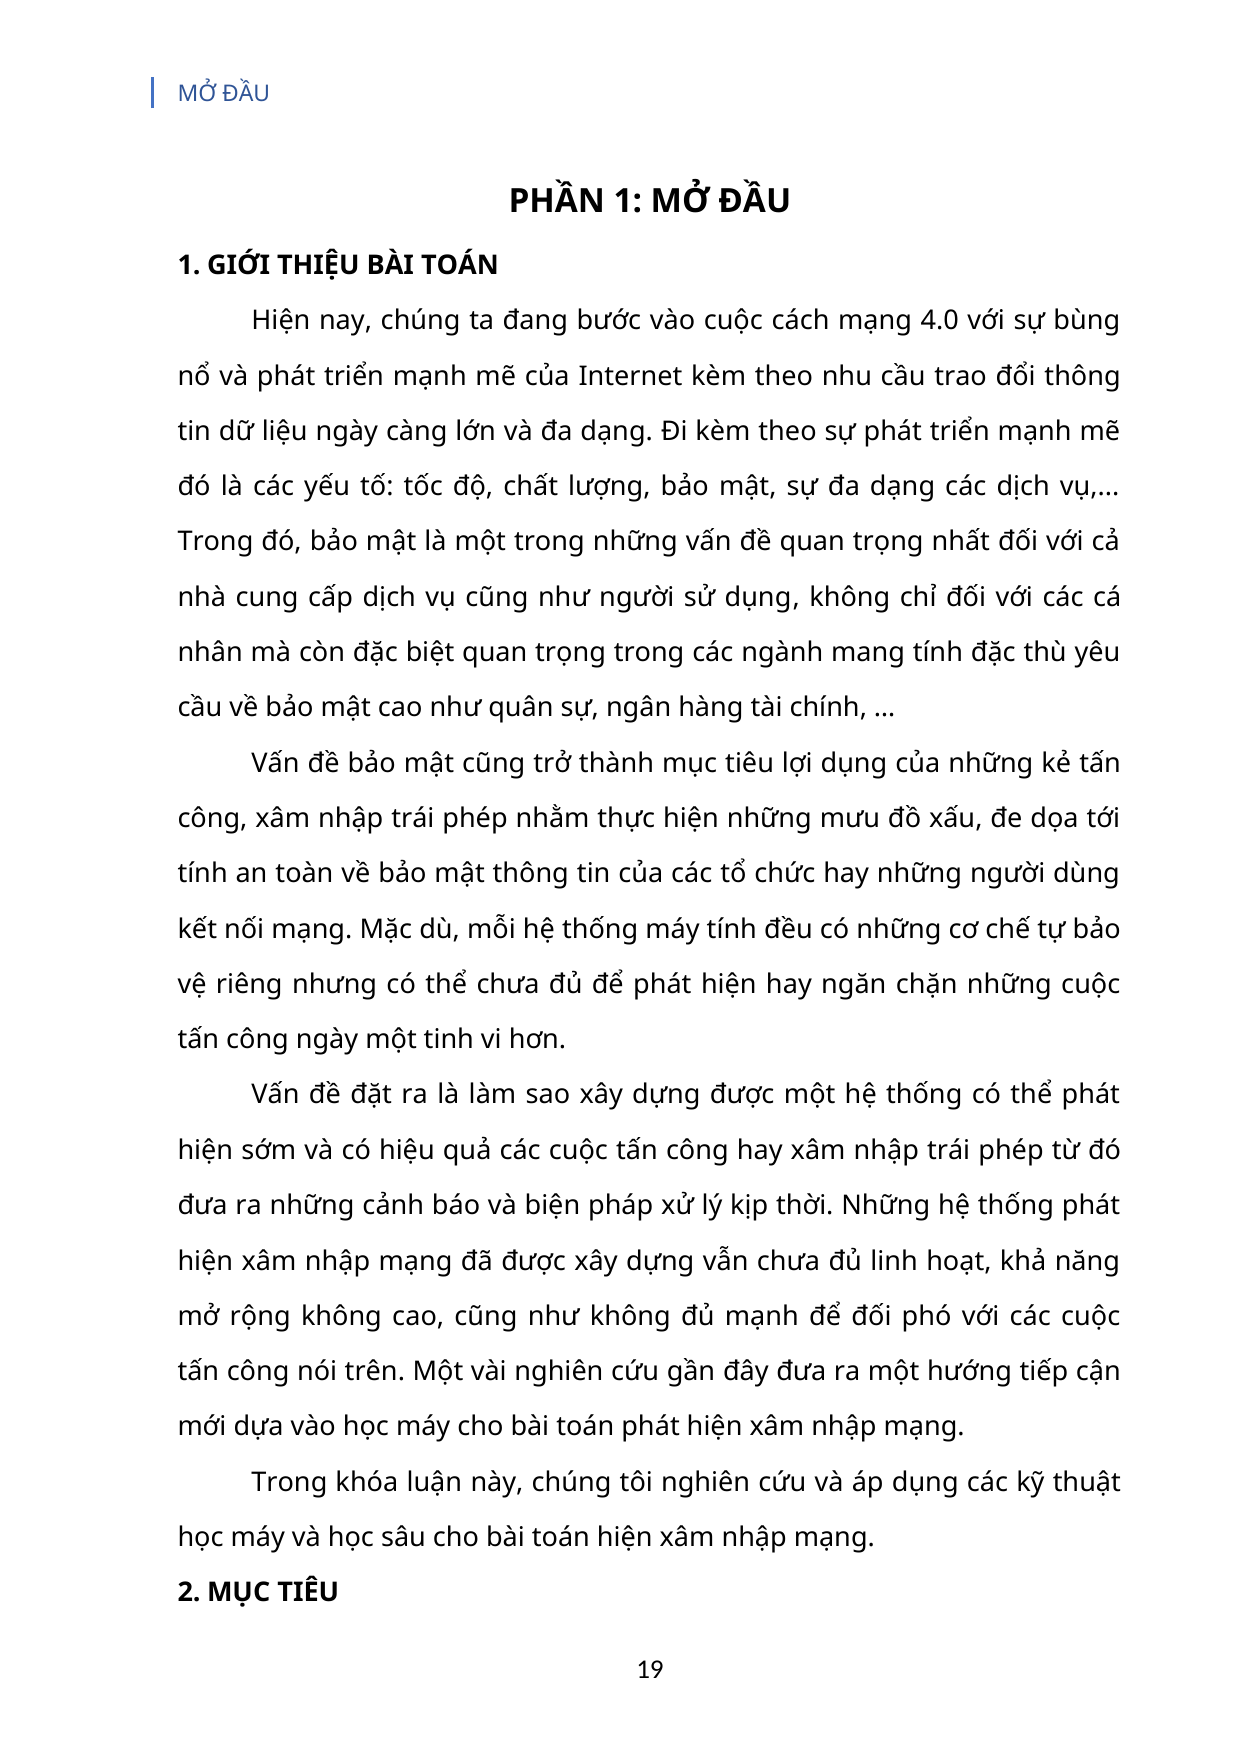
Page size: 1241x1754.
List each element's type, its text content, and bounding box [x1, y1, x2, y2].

list GIỚI THIỆU BÀI TOÁN [177, 245, 1122, 282]
text Vấn đề bảo mật cũng trở thành mục tiêu lợi dụng của những kẻ tấn công, xâm nhập trái phép nhằm thực hiện những mưu đồ xấu, đe dọa tới tính an toàn về bảo mật thông tin của các tổ chức hay những người dùng kết nối mạng. Mặc dù, mỗi hệ thống máy tính đều có những cơ chế tự bảo vệ riêng nhưng có thể chưa đủ để phát hiện hay ngăn chặn những cuộc tấn công ngày một tinh vi hơn. [177, 743, 1122, 1057]
text Vấn đề đặt ra là làm sao xây dựng được một hệ thống có thể phát hiện sớm và có hiệu quả các cuộc tấn công hay xâm nhập trái phép từ đó đưa ra những cảnh báo và biện pháp xử lý kịp thời. Những hệ thống phát hiện xâm nhập mạng đã được xây dựng vẫn chưa đủ linh hoạt, khả năng mở rộng không cao, cũng như không đủ mạnh để đối phó với các cuộc tấn công nói trên. Một vài nghiên cứu gần đây đưa ra một hướng tiếp cận mới dựa vào học máy cho bài toán phát hiện xâm nhập mạng. [177, 1075, 1122, 1444]
subtitle PHẦN 1: MỞ ĐẦU [177, 177, 1122, 223]
text Trong khóa luận này, chúng tôi nghiên cứu và áp dụng các kỹ thuật học máy và học sâu cho bài toán hiện xâm nhập mạng. [177, 1462, 1122, 1554]
text Hiện nay, chúng ta đang bước vào cuộc cách mạng 4.0 với sự bùng nổ và phát triển mạnh mẽ của Internet kèm theo nhu cầu trao đổi thông tin dữ liệu ngày càng lớn và đa dạng. Đi kèm theo sự phát triển mạnh mẽ đó là các yếu tố: tốc độ, chất lượng, bảo mật, sự đa dạng các dịch vụ,... Trong đó, bảo mật là một trong những vấn đề quan trọng nhất đối với cả nhà cung cấp dịch vụ cũng như người sử dụng, không chỉ đối với các cá nhân mà còn đặc biệt quan trọng trong các ngành mang tính đặc thù yêu cầu về bảo mật cao như quân sự, ngân hàng tài chính, … [177, 301, 1122, 725]
list MỤC TIÊU [177, 1573, 1122, 1610]
